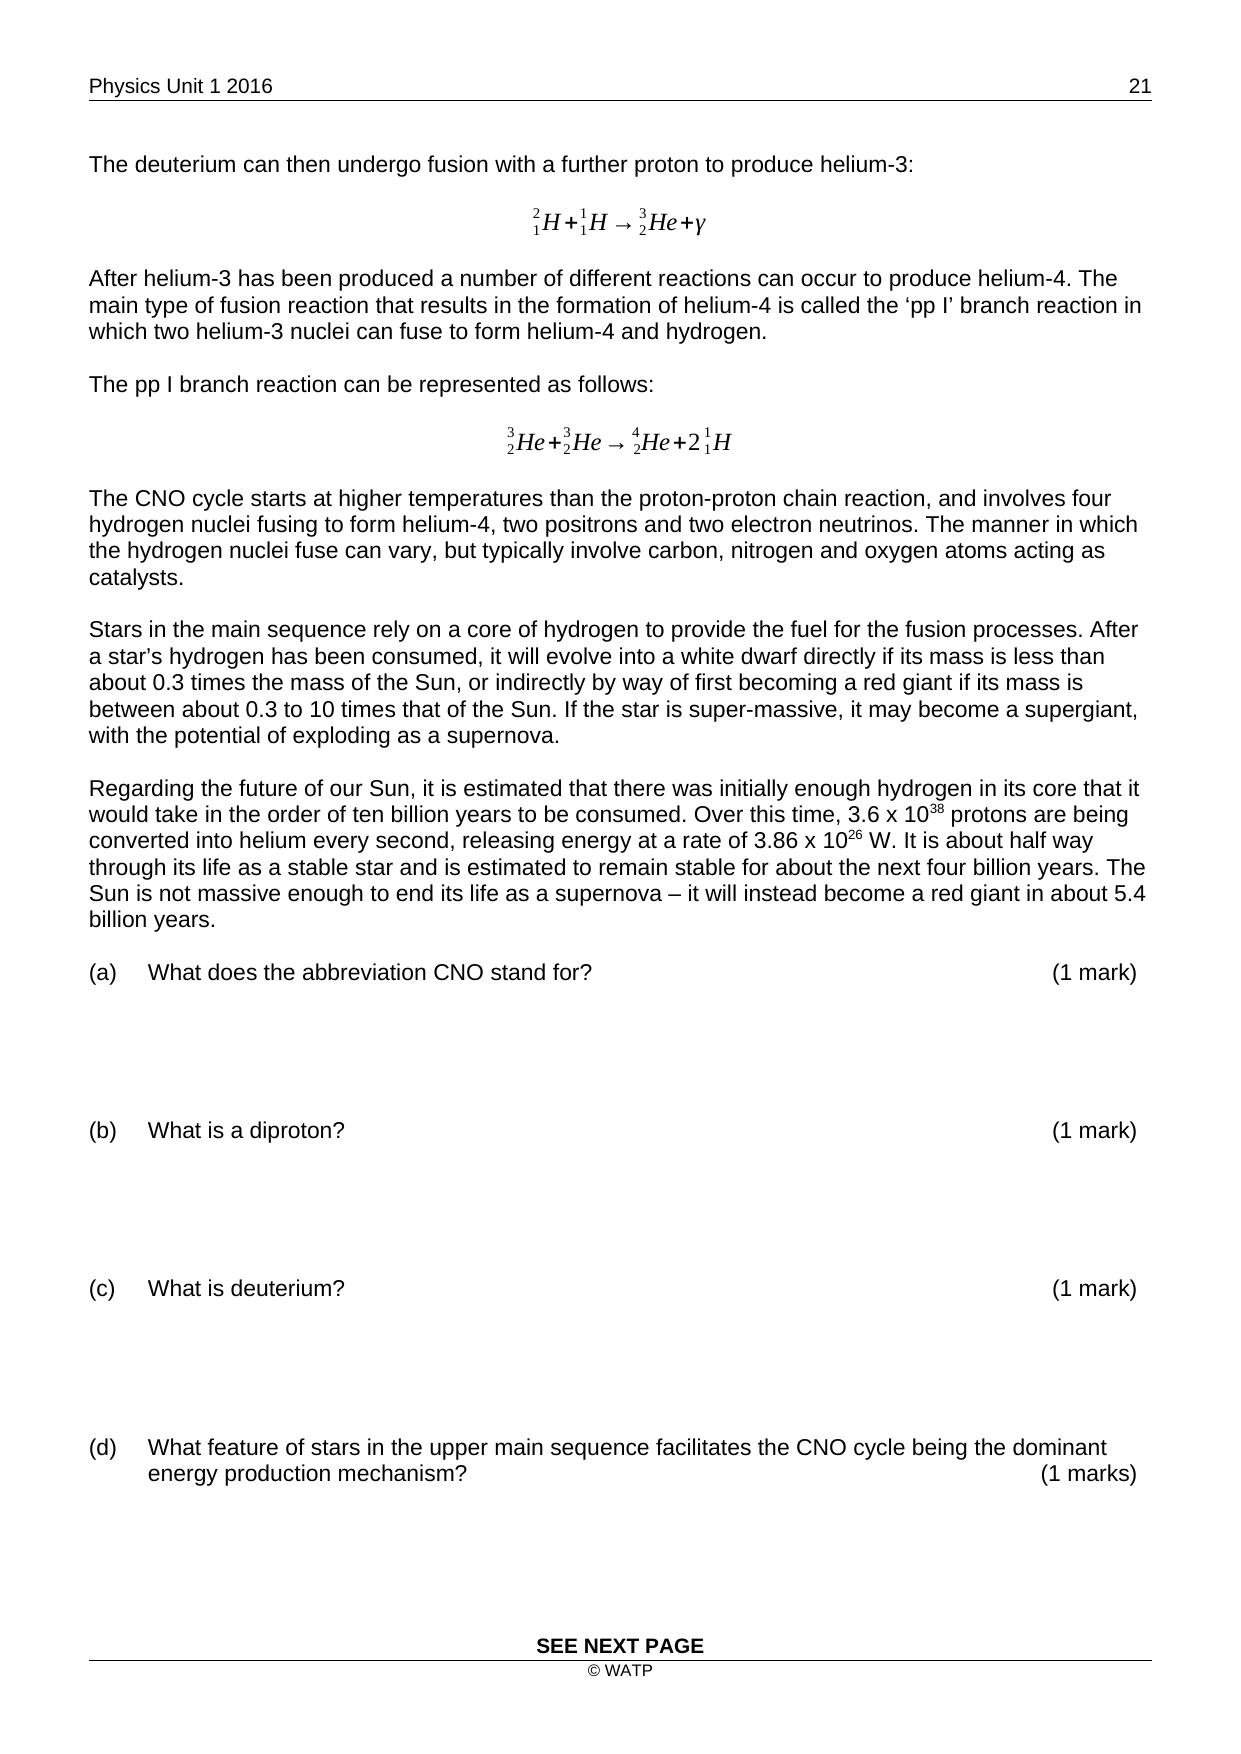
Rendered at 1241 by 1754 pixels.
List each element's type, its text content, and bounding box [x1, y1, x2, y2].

text Stars in the main sequence rely on a core of hydrogen to provide the fuel for the fusion processes. After a star’s hydrogen has been consumed, it will evolve into a white dwarf directly if its mass is less than about 0.3 times the mass of the Sun, or indirectly by way of first becoming a red giant if its mass is between about 0.3 to 10 times that of the Sun. If the star is super-massive, it may become a supergiant, with the potential of exploding as a supernova. [89, 616, 1152, 748]
text (a) What does the abbreviation CNO stand for? (1 mark) [89, 959, 1152, 985]
text (c) What is deuterium? (1 mark) [89, 1275, 1152, 1302]
text The CNO cycle starts at higher temperatures than the proton-proton chain reaction, and involves four hydrogen nuclei fusing to form helium-4, two positrons and two electron neutrinos. The manner in which the hydrogen nuclei fuse can vary, but typically involve carbon, nitrogen and oxygen atoms acting as catalysts. [89, 485, 1152, 590]
text The pp I branch reaction can be represented as follows: [89, 371, 1152, 397]
text Regarding the future of our Sun, it is estimated that there was initially enough hydrogen in its core that it would take in the order of ten billion years to be consumed. Over this time, 3.6 x 1038 protons are being converted into helium every second, releasing energy at a rate of 3.86 x 1026 W. It is about half way through its life as a stable star and is estimated to remain stable for about the next four billion years. The Sun is not massive enough to end its life as a supernova – it will instead become a red giant in about 5.4 billion years. [89, 774, 1152, 933]
text (b) What is a diproton? (1 mark) [89, 1117, 1152, 1143]
text (d) What feature of stars in the upper main sequence facilitates the CNO cycle being the dominant energy production mechanism? (1 marks) [89, 1433, 1152, 1486]
text After helium-3 has been produced a number of different reactions can occur to produce helium-4. The main type of fusion reaction that results in the formation of helium-4 is called the ‘pp I’ branch reaction in which two helium-3 nuclei can fuse to form helium-4 and hydrogen. [89, 265, 1152, 344]
text The deuterium can then undergo fusion with a further proton to produce helium-3: [89, 151, 1152, 178]
